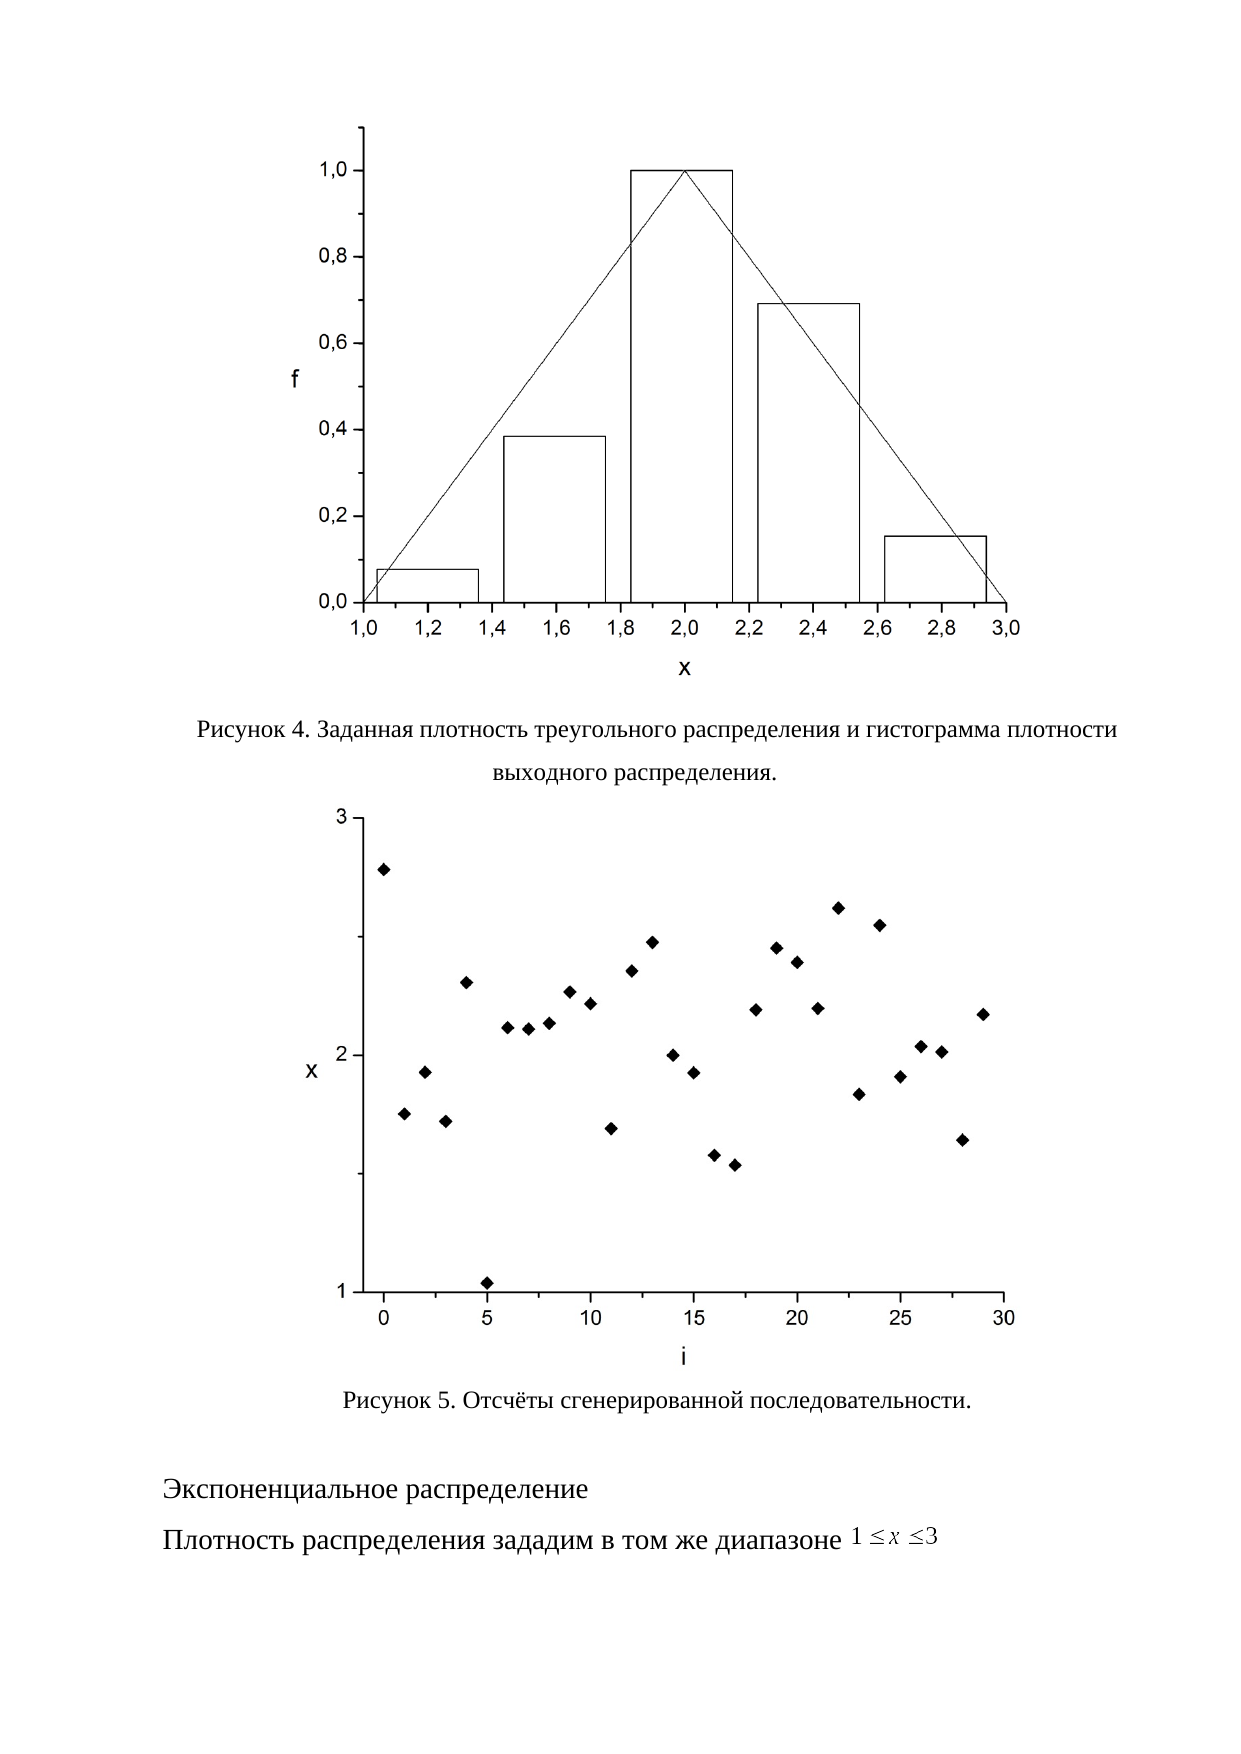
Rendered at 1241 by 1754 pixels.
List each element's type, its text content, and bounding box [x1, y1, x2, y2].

picture [285, 118, 1029, 701]
text Рисунок 5. Отсчёты сгенерированной последовательности. [118, 1385, 1152, 1414]
picture [292, 800, 1023, 1371]
text Рисунок 4. Заданная плотность треугольного распределения и гистограмма плотности выходного распределения. [118, 714, 1152, 786]
text Экспоненциальное распределение [118, 1471, 1152, 1505]
text Плотность распределения зададим в том же диапазоне [118, 1521, 1152, 1556]
